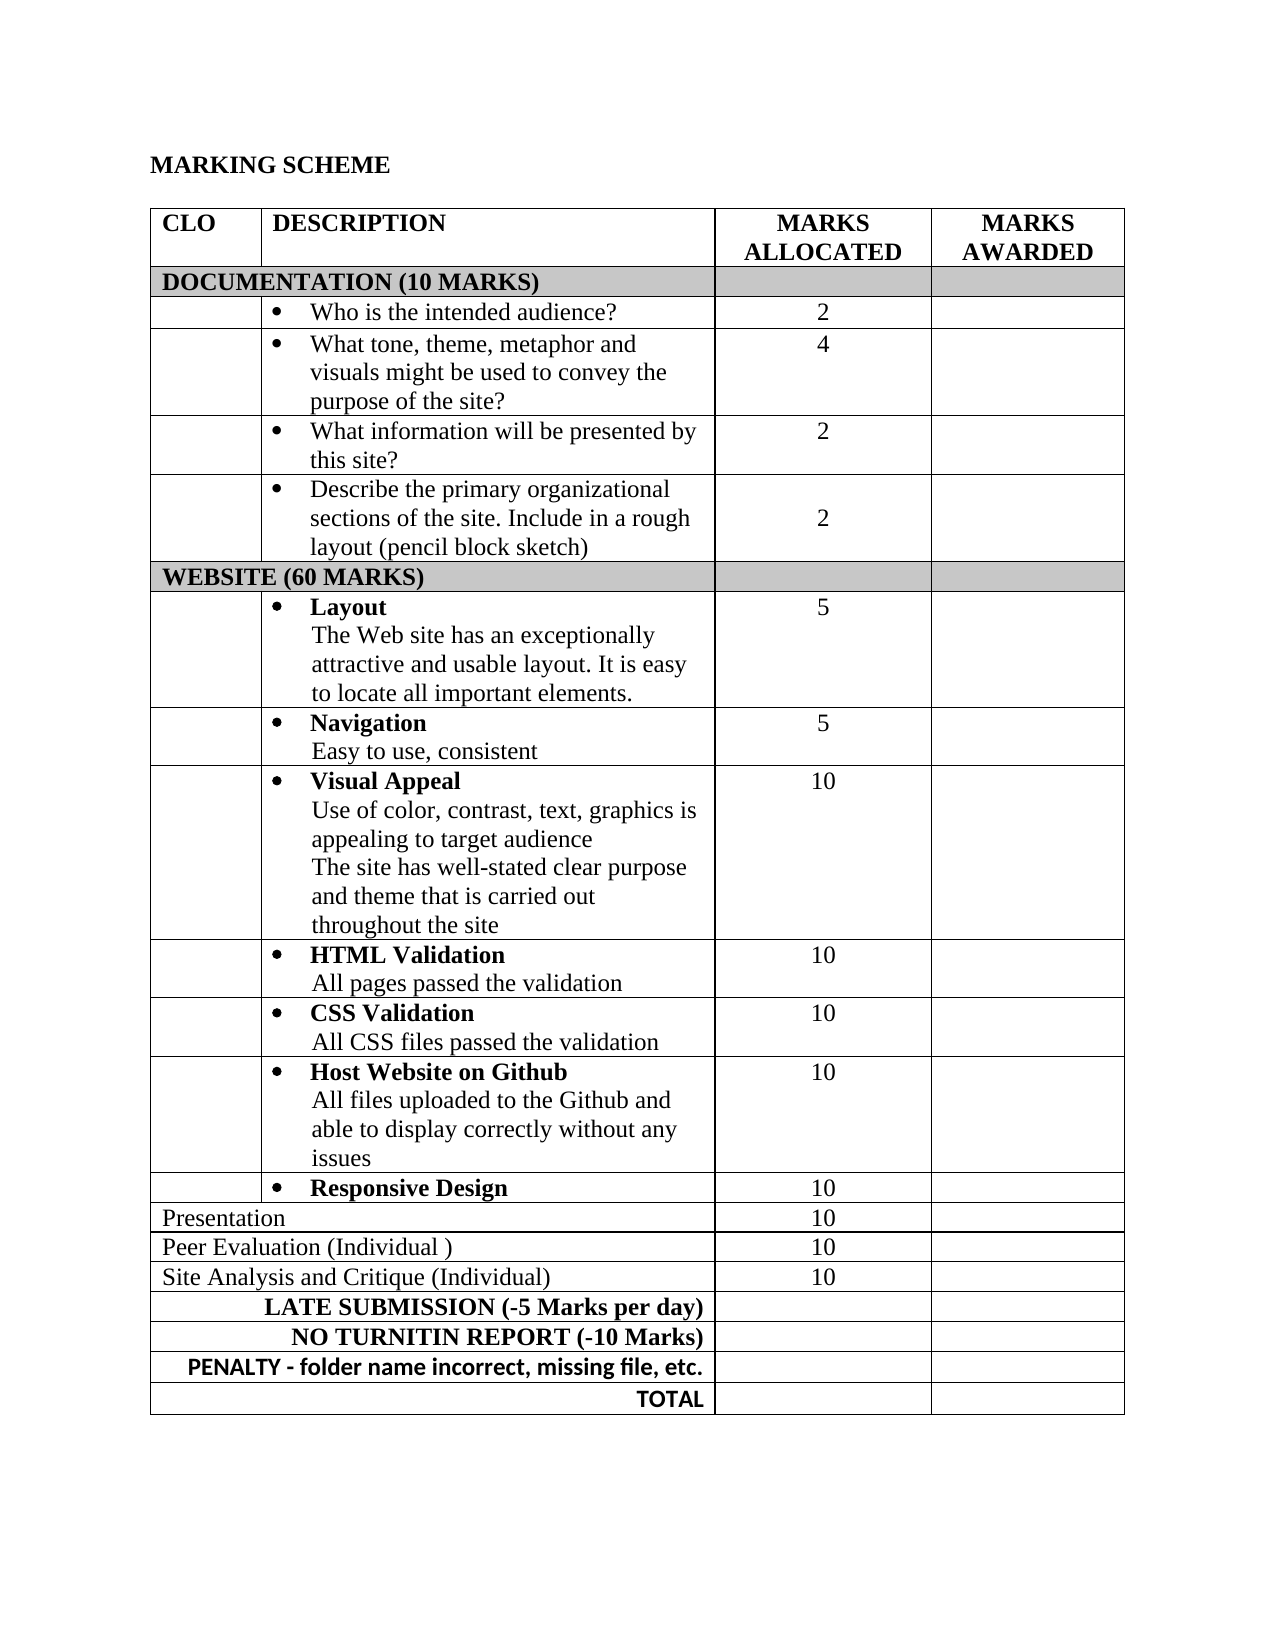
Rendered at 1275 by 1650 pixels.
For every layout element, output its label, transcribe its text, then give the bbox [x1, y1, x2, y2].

table_cell Responsive Design [262, 1173, 714, 1202]
table_cell [932, 329, 1124, 415]
table_cell [932, 1262, 1124, 1291]
table_cell [151, 416, 261, 473]
table_cell [151, 1173, 261, 1202]
table_cell [151, 1057, 261, 1172]
table_cell DOCUMENTATION (10 MARKS) [151, 267, 714, 296]
table_cell [716, 1383, 931, 1414]
table_cell Presentation [151, 1203, 714, 1231]
table_cell [151, 592, 261, 707]
table_cell [151, 940, 261, 997]
table_cell WEBSITE (60 MARKS) [151, 562, 714, 591]
table_cell 2 [716, 297, 931, 328]
table_cell [932, 1352, 1124, 1382]
table_cell [932, 1057, 1124, 1172]
table_cell 10 [716, 766, 931, 939]
table_cell [932, 708, 1124, 765]
table_cell What information will be presented by this site? [262, 416, 714, 473]
table_cell [151, 297, 261, 328]
table_cell 10 [716, 1057, 931, 1172]
text MARKING SCHEME [150, 150, 1125, 179]
table_cell NO TURNITIN REPORT (-10 Marks) [151, 1322, 714, 1351]
table_cell [151, 998, 261, 1056]
table_cell [932, 1173, 1124, 1202]
table_cell [932, 416, 1124, 473]
table_header CLO [151, 209, 261, 266]
table_cell [932, 297, 1124, 328]
table_cell [932, 940, 1124, 997]
table_cell 5 [716, 592, 931, 707]
table_cell Peer Evaluation (Individual ) [151, 1233, 714, 1261]
table_cell [932, 562, 1124, 591]
table_cell [716, 1292, 931, 1321]
table_cell Host Website on Github All files uploaded to the Github and able to display correctly without any issues [262, 1057, 714, 1172]
table_cell [932, 1203, 1124, 1231]
table_cell Layout The Web site has an exceptionally attractive and usable layout. It is easy to locate all important elements. [262, 592, 714, 707]
table_header MARKS AWARDED [932, 209, 1124, 266]
table_cell [151, 475, 261, 561]
table_cell CSS Validation All CSS files passed the validation [262, 998, 714, 1056]
table_cell Visual Appeal Use of color, contrast, text, graphics is appealing to target audience The site has well-stated clear purpose and theme that is carried out throughout the site [262, 766, 714, 939]
table_cell 10 [716, 1262, 931, 1291]
table_cell [932, 998, 1124, 1056]
table_cell [716, 1322, 931, 1351]
table_cell [716, 562, 931, 591]
table_cell [932, 1322, 1124, 1351]
table_cell Describe the primary organizational sections of the site. Include in a rough layout (pencil block sketch) [262, 475, 714, 561]
table_header MARKS ALLOCATED [716, 209, 931, 266]
table_cell HTML Validation All pages passed the validation [262, 940, 714, 997]
table_cell 10 [716, 940, 931, 997]
table_cell TOTAL [151, 1383, 714, 1414]
table_cell 4 [716, 329, 931, 415]
table_cell [716, 1352, 931, 1382]
table_cell PENALTY - folder name incorrect, missing file, etc. [151, 1352, 714, 1382]
table_cell 10 [716, 1233, 931, 1261]
table_cell Navigation Easy to use, consistent [262, 708, 714, 765]
table_cell Site Analysis and Critique (Individual) [151, 1262, 714, 1291]
table_header DESCRIPTION [262, 209, 714, 266]
table_cell 10 [716, 998, 931, 1056]
table_cell 5 [716, 708, 931, 765]
table_cell [932, 592, 1124, 707]
table_cell What tone, theme, metaphor and visuals might be used to convey the purpose of the site? [262, 329, 714, 415]
table_cell [151, 329, 261, 415]
table_cell [932, 1233, 1124, 1261]
table_cell 2 [716, 416, 931, 473]
table_cell [932, 267, 1124, 296]
table_cell 2 [716, 475, 931, 561]
table_cell [716, 267, 931, 296]
table_cell 10 [716, 1173, 931, 1202]
table_cell [932, 766, 1124, 939]
table_cell [151, 708, 261, 765]
table_cell [151, 766, 261, 939]
table_cell [932, 1292, 1124, 1321]
table_cell Who is the intended audience? [262, 297, 714, 328]
table_cell [932, 475, 1124, 561]
table_cell LATE SUBMISSION (-5 Marks per day) [151, 1292, 714, 1321]
table_cell 10 [716, 1203, 931, 1231]
table_cell [932, 1383, 1124, 1414]
